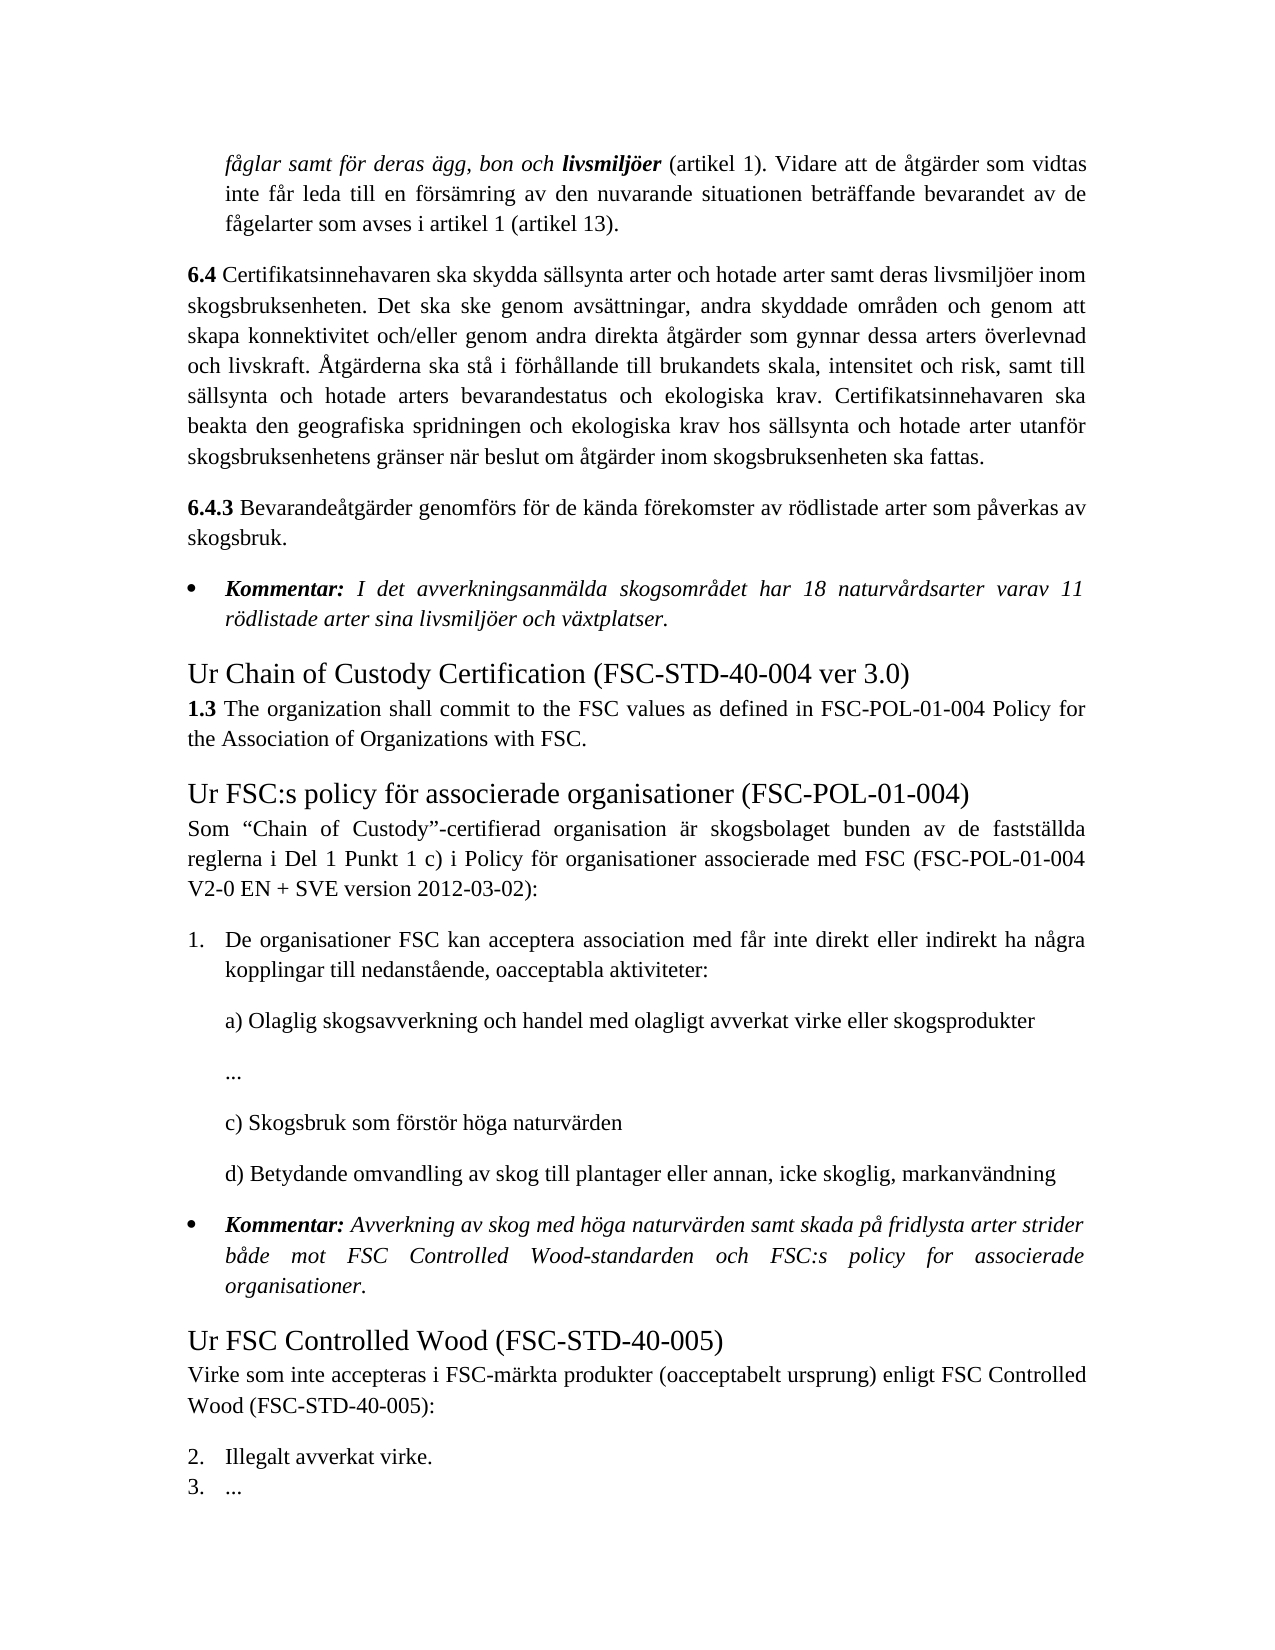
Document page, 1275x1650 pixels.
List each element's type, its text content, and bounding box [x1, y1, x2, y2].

text d) Betydande omvandling av skog till plantager eller annan, icke skoglig, markanvändning [225, 1160, 1087, 1187]
subtitle Ur FSC Controlled Wood (FSC-STD-40-005) [187, 1323, 1087, 1356]
text 1.3 The organization shall commit to the FSC values as defined in FSC-POL-01-004 Policy for the Association of Organizations with FSC. [187, 695, 1087, 751]
list De organisationer FSC kan acceptera association med får inte direkt eller indirekt ha några kopplingar till nedanstående, oacceptabla aktiviteter: [187, 926, 1087, 983]
text c) Skogsbruk som förstör höga naturvärden [225, 1109, 1087, 1136]
list ... [187, 1473, 1087, 1499]
text a) Olaglig skogsavverkning och handel med olagligt avverkat virke eller skogsprodukter [225, 1007, 1087, 1034]
list Illegalt avverkat virke. [187, 1443, 1087, 1469]
subtitle Ur FSC:s policy för associerade organisationer (FSC-POL-01-004) [187, 776, 1087, 809]
text Virke som inte accepteras i FSC-märkta produkter (oacceptabelt ursprung) enligt FSC Controlled Wood (FSC-STD-40-005): [187, 1361, 1087, 1418]
text 6.4.3 Bevarandeåtgärder genomförs för de kända förekomster av rödlistade arter som påverkas av skogsbruk. [187, 494, 1087, 550]
list Kommentar: I det avverkningsanmälda skogsområdet har 18 naturvårdsarter varav 11 rödlistade arter sina livsmiljöer och växtplatser. [187, 575, 1087, 632]
text ... [225, 1058, 1087, 1085]
text Som “Chain of Custody”-certifierad organisation är skogsbolaget bunden av de fastställda reglerna i Del 1 Punkt 1 c) i Policy för organisationer associerade med FSC (FSC-POL-01-004 V2-0 EN + SVE version 2012-03-02): [187, 814, 1087, 901]
subtitle Ur Chain of Custody Certification (FSC-STD-40-004 ver 3.0) [187, 656, 1087, 690]
